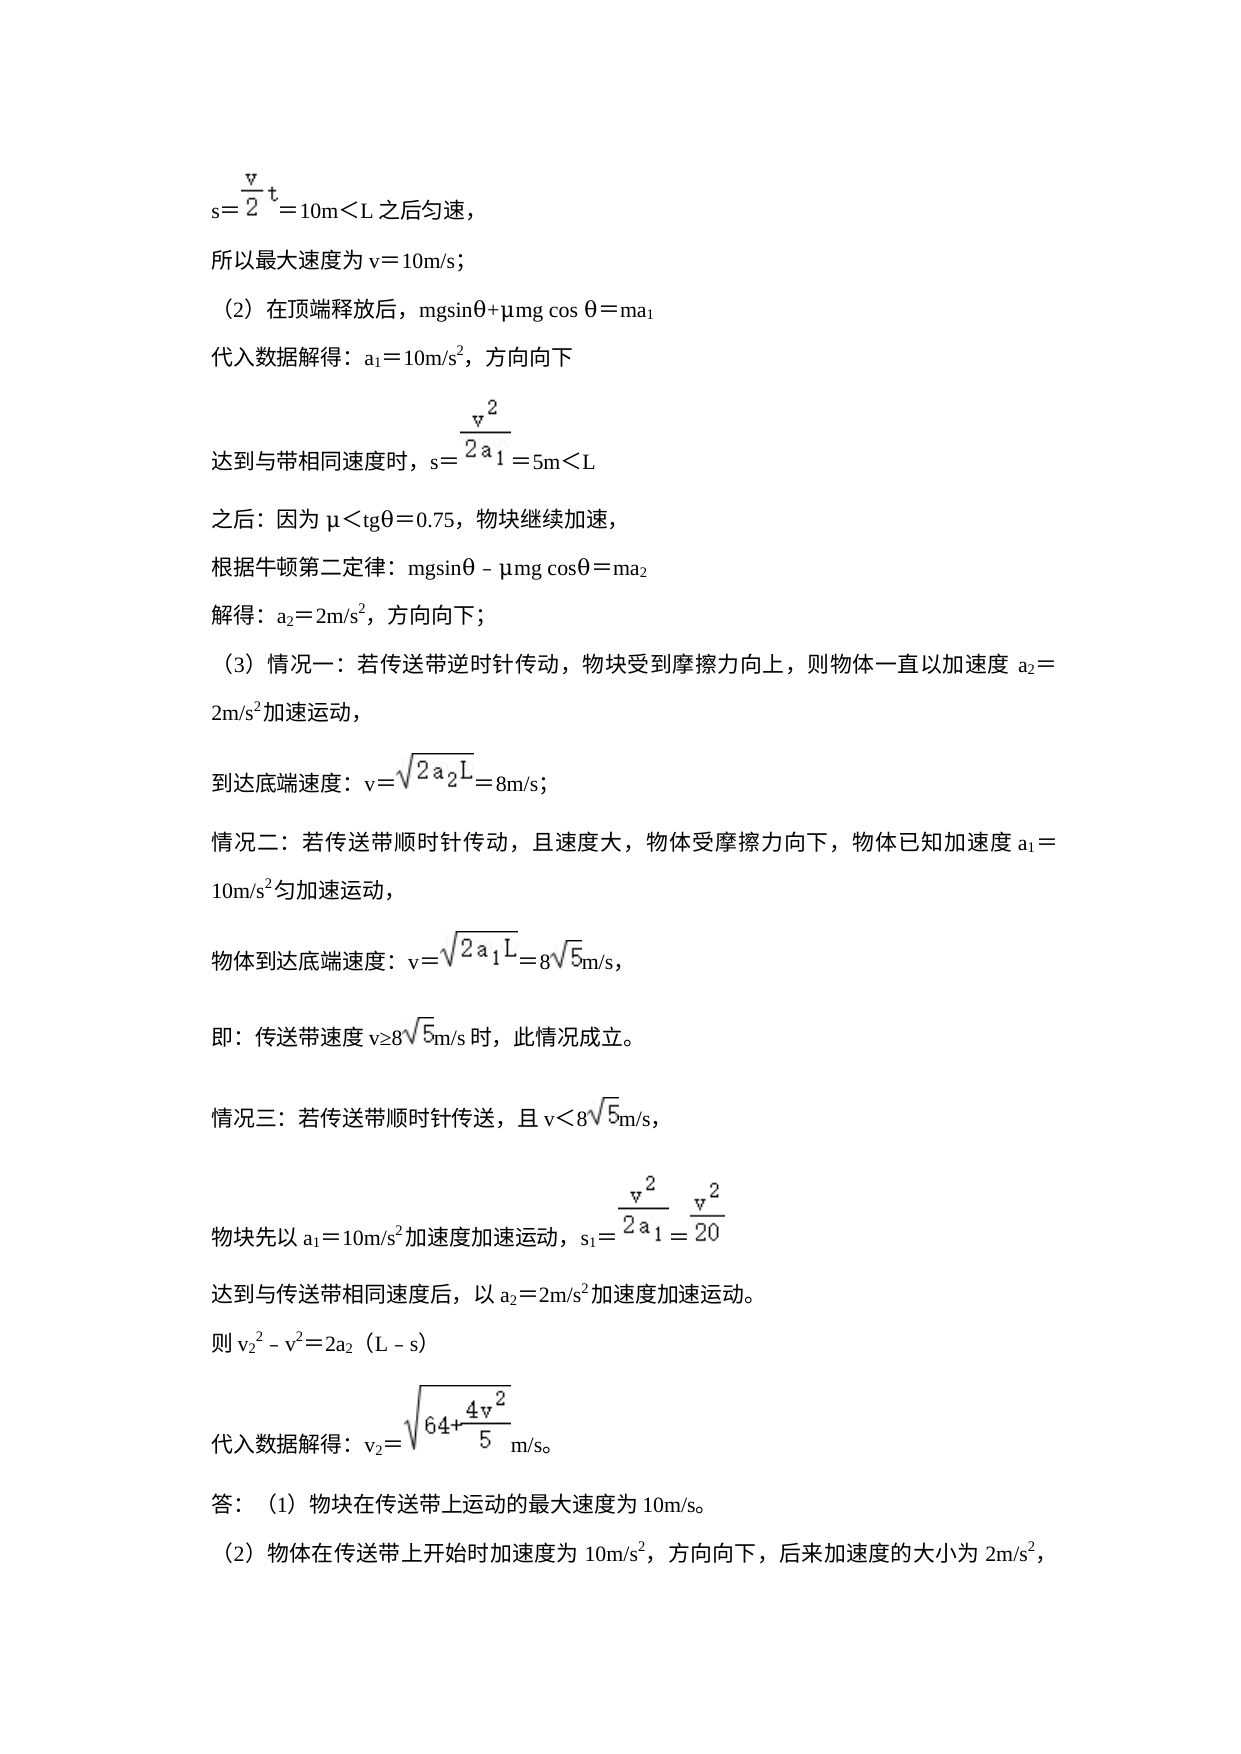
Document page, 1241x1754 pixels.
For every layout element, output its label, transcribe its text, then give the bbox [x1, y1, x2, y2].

picture [690, 1180, 725, 1246]
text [211, 1535, 1058, 1568]
picture [402, 1017, 434, 1046]
picture [550, 940, 582, 970]
text 物体到达底端速度：v＝＝8m/s， [211, 921, 1058, 986]
text 则v22﹣v2＝2a2（L﹣s） [211, 1325, 1058, 1358]
picture [396, 753, 474, 792]
text 情况二：若传送带顺时针传动，且速度大，物体受摩擦力向下，物体已知加速度a1＝10m/s2匀加速运动， [211, 824, 1058, 905]
text 根据牛顿第二定律：mgsinθ﹣μmg cosθ＝ma2 [211, 549, 1058, 582]
text 情况三：若传送带顺时针传送，且v＜8m/s， [211, 1083, 1058, 1148]
picture [460, 397, 511, 470]
text 即：传送带速度v≥8m/s时，此情况成立。 [211, 1002, 1058, 1067]
text 答：（1）物块在传送带上运动的最大速度为10m/s。 [211, 1487, 1058, 1519]
text （2）在顶端释放后，mgsinθ+μmg cos θ＝ma1 [211, 291, 1058, 324]
picture [440, 931, 518, 970]
picture [241, 163, 278, 219]
text 达到与传送带相同速度后，以a2＝2m/s2加速度加速运动。 [211, 1277, 1058, 1309]
text 代入数据解得：a1＝10m/s2，方向向下 [211, 339, 1058, 372]
text 之后：因为μ＜tgθ＝0.75，物块继续加速， [211, 501, 1058, 534]
text s＝＝10m＜L之后匀速， [211, 162, 1058, 227]
picture [404, 1385, 511, 1453]
picture [618, 1173, 669, 1246]
text 所以最大速度为v＝10m/s； [211, 243, 1058, 275]
text 代入数据解得：v2＝m/s。 [211, 1374, 1058, 1471]
text （3）情况一：若传送带逆时针传动，物块受到摩擦力向上，则物体一直以加速度a2＝2m/s2加速运动， [211, 646, 1058, 727]
text 解得：a2＝2m/s2，方向向下； [211, 598, 1058, 630]
text 物块先以a1＝10m/s2加速度加速运动，s1＝＝ [211, 1164, 1058, 1261]
text 达到与带相同速度时，s＝＝5m＜L [211, 388, 1058, 485]
picture [587, 1097, 619, 1127]
text 到达底端速度：v＝＝8m/s； [211, 743, 1058, 808]
